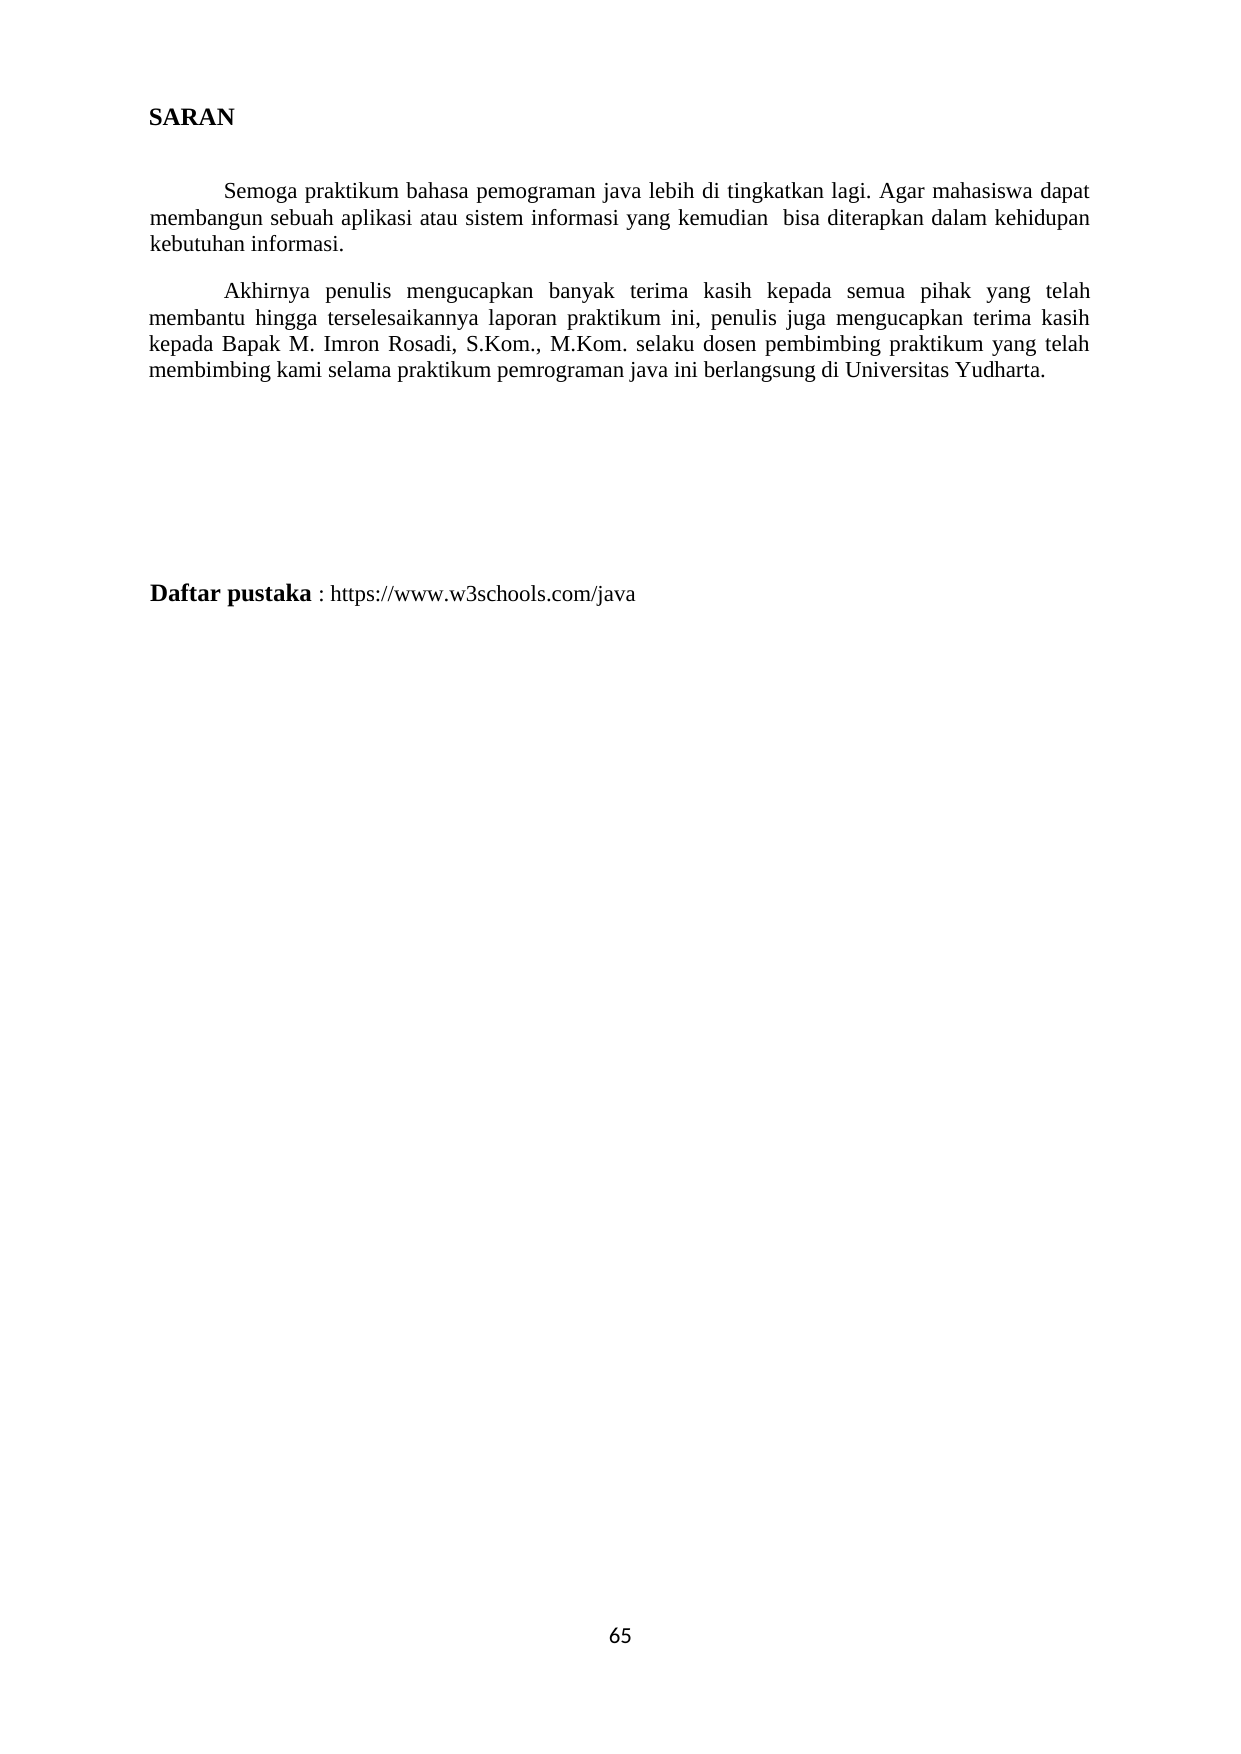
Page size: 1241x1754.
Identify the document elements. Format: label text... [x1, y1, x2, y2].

text Daftar pustaka : https://www.w3schools.com/java [150, 578, 1115, 607]
text Semoga praktikum bahasa pemograman java lebih di tingkatkan lagi. Agar mahasiswa dapat membangun sebuah aplikasi atau sistem informasi yang kemudian bisa diterapkan dalam kehidupan kebutuhan informasi. [149, 177, 1092, 257]
subtitle SARAN [148, 102, 1136, 131]
text Akhirnya penulis mengucapkan banyak terima kasih kepada semua pihak yang telah membantu hingga terselesaikannya laporan praktikum ini, penulis juga mengucapkan terima kasih kepada Bapak M. Imron Rosadi, S.Kom., M.Kom. selaku dosen pembimbing praktikum yang telah membimbing kami selama praktikum pemrograman java ini berlangsung di Universitas Yudharta. [148, 277, 1092, 383]
